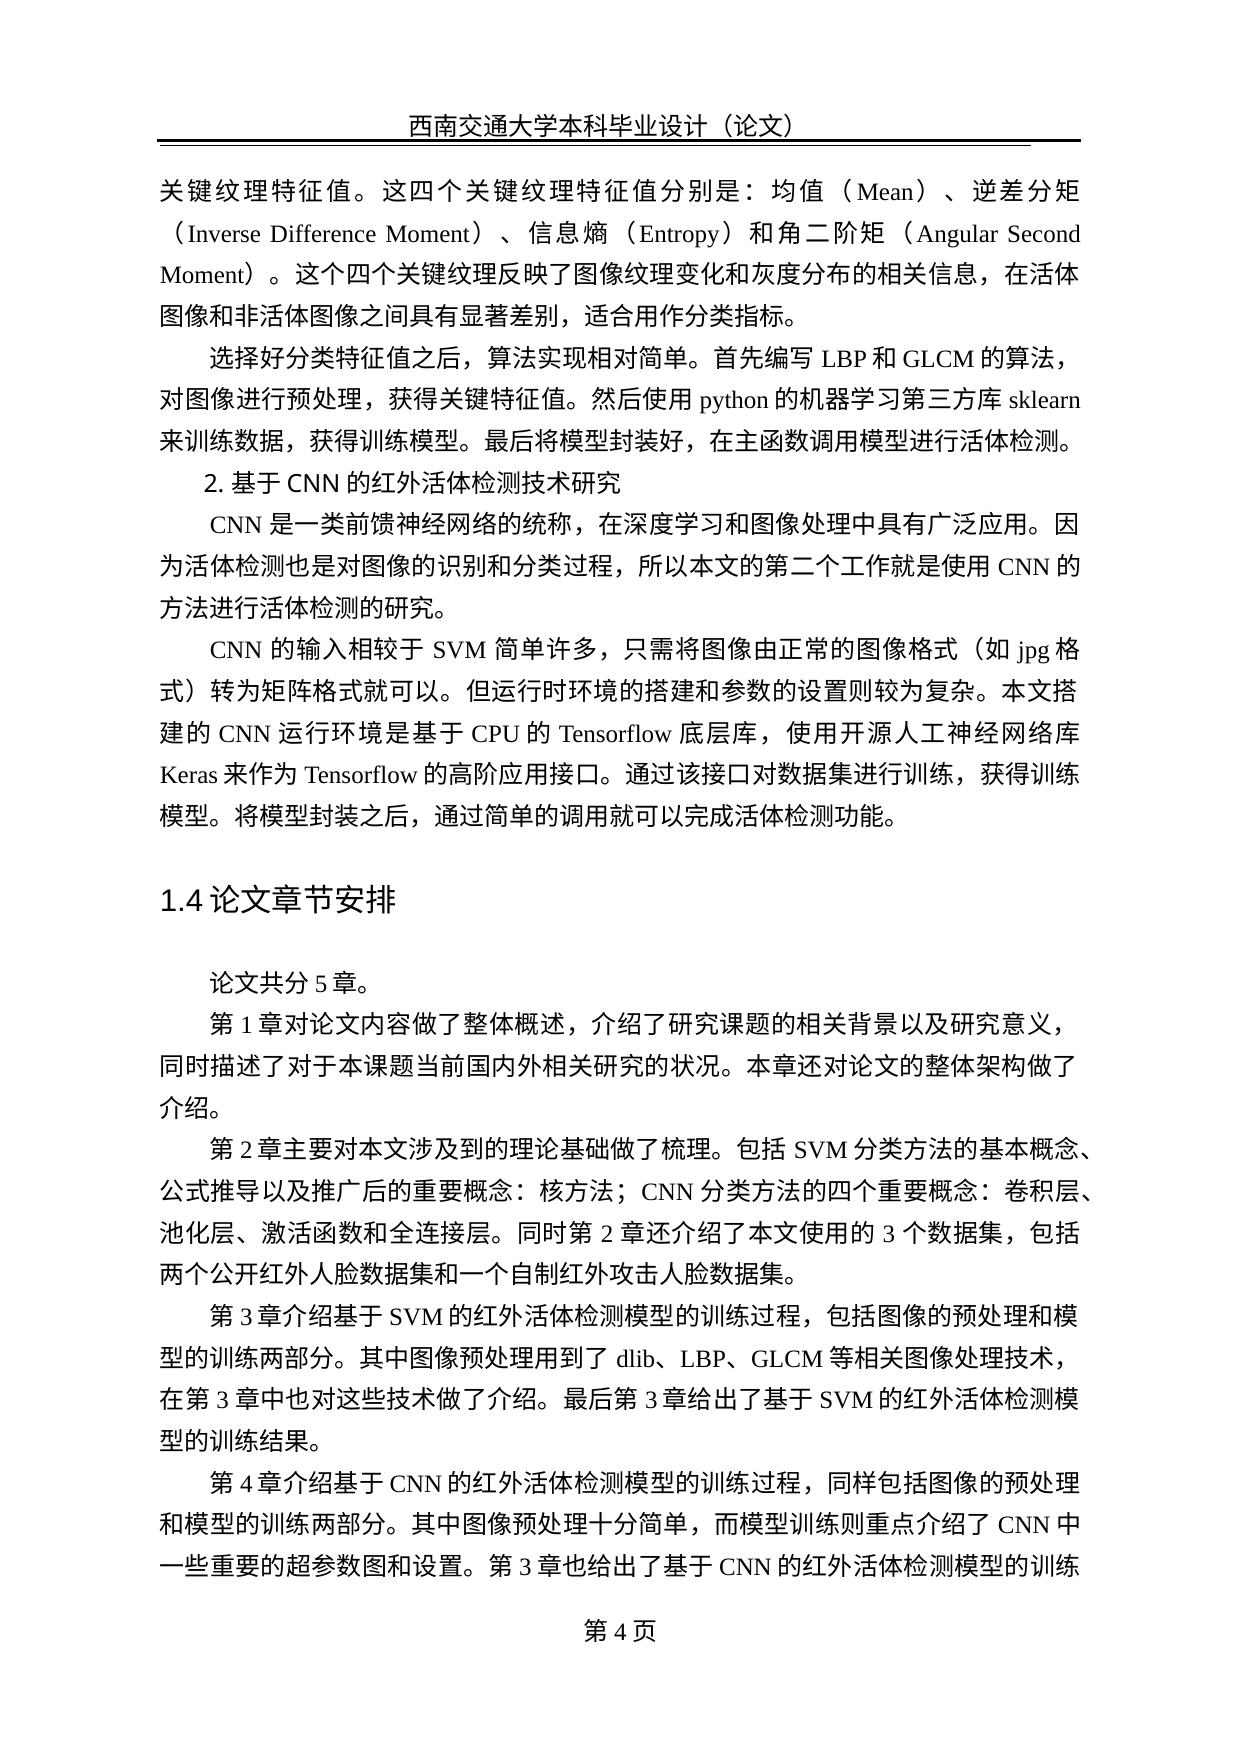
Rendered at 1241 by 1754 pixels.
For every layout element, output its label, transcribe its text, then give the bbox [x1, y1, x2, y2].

text 选择好分类特征值之后，算法实现相对简单。首先编写LBP和GLCM的算法，对图像进行预处理，获得关键特征值。然后使用python的机器学习第三方库sklearn来训练数据，获得训练模型。最后将模型封装好，在主函数调用模型进行活体检测。 [159, 335, 1081, 460]
text CNN 是一类前馈神经网络的统称，在深度学习和图像处理中具有广泛应用。因为活体检测也是对图像的识别和分类过程，所以本文的第二个工作就是使用CNN的方法进行活体检测的研究。 [159, 502, 1081, 627]
text 第1章对论文内容做了整体概述，介绍了研究课题的相关背景以及研究意义，同时描述了对于本课题当前国内外相关研究的状况。本章还对论文的整体架构做了介绍。 [159, 1002, 1081, 1127]
text 2. 基于 CNN 的红外活体检测技术研究 [159, 460, 1081, 502]
text 1.4论文章节安排 [159, 856, 1081, 939]
text CNN 的输入相较于 SVM 简单许多，只需将图像由正常的图像格式（如jpg格式）转为矩阵格式就可以。但运行时环境的搭建和参数的设置则较为复杂。本文搭建的CNN运行环境是基于CPU的Tensorflow底层库，使用开源人工神经网络库Keras来作为Tensorflow的高阶应用接口。通过该接口对数据集进行训练，获得训练模型。将模型封装之后，通过简单的调用就可以完成活体检测功能。 [159, 627, 1081, 835]
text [159, 169, 1081, 335]
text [159, 1460, 1081, 1585]
text 第2章主要对本文涉及到的理论基础做了梳理。包括SVM分类方法的基本概念、公式推导以及推广后的重要概念：核方法；CNN 分类方法的四个重要概念：卷积层、池化层、激活函数和全连接层。同时第 2 章还介绍了本文使用的 3 个数据集，包括两个公开红外人脸数据集和一个自制红外攻击人脸数据集。 [159, 1127, 1081, 1294]
text 第3章介绍基于SVM的红外活体检测模型的训练过程，包括图像的预处理和模型的训练两部分。其中图像预处理用到了dlib、LBP、GLCM 等相关图像处理技术，在第 3 章中也对这些技术做了介绍。最后第3章给出了基于SVM的红外活体检测模型的训练结果。 [159, 1294, 1081, 1460]
text 论文共分5章。 [159, 960, 1081, 1002]
